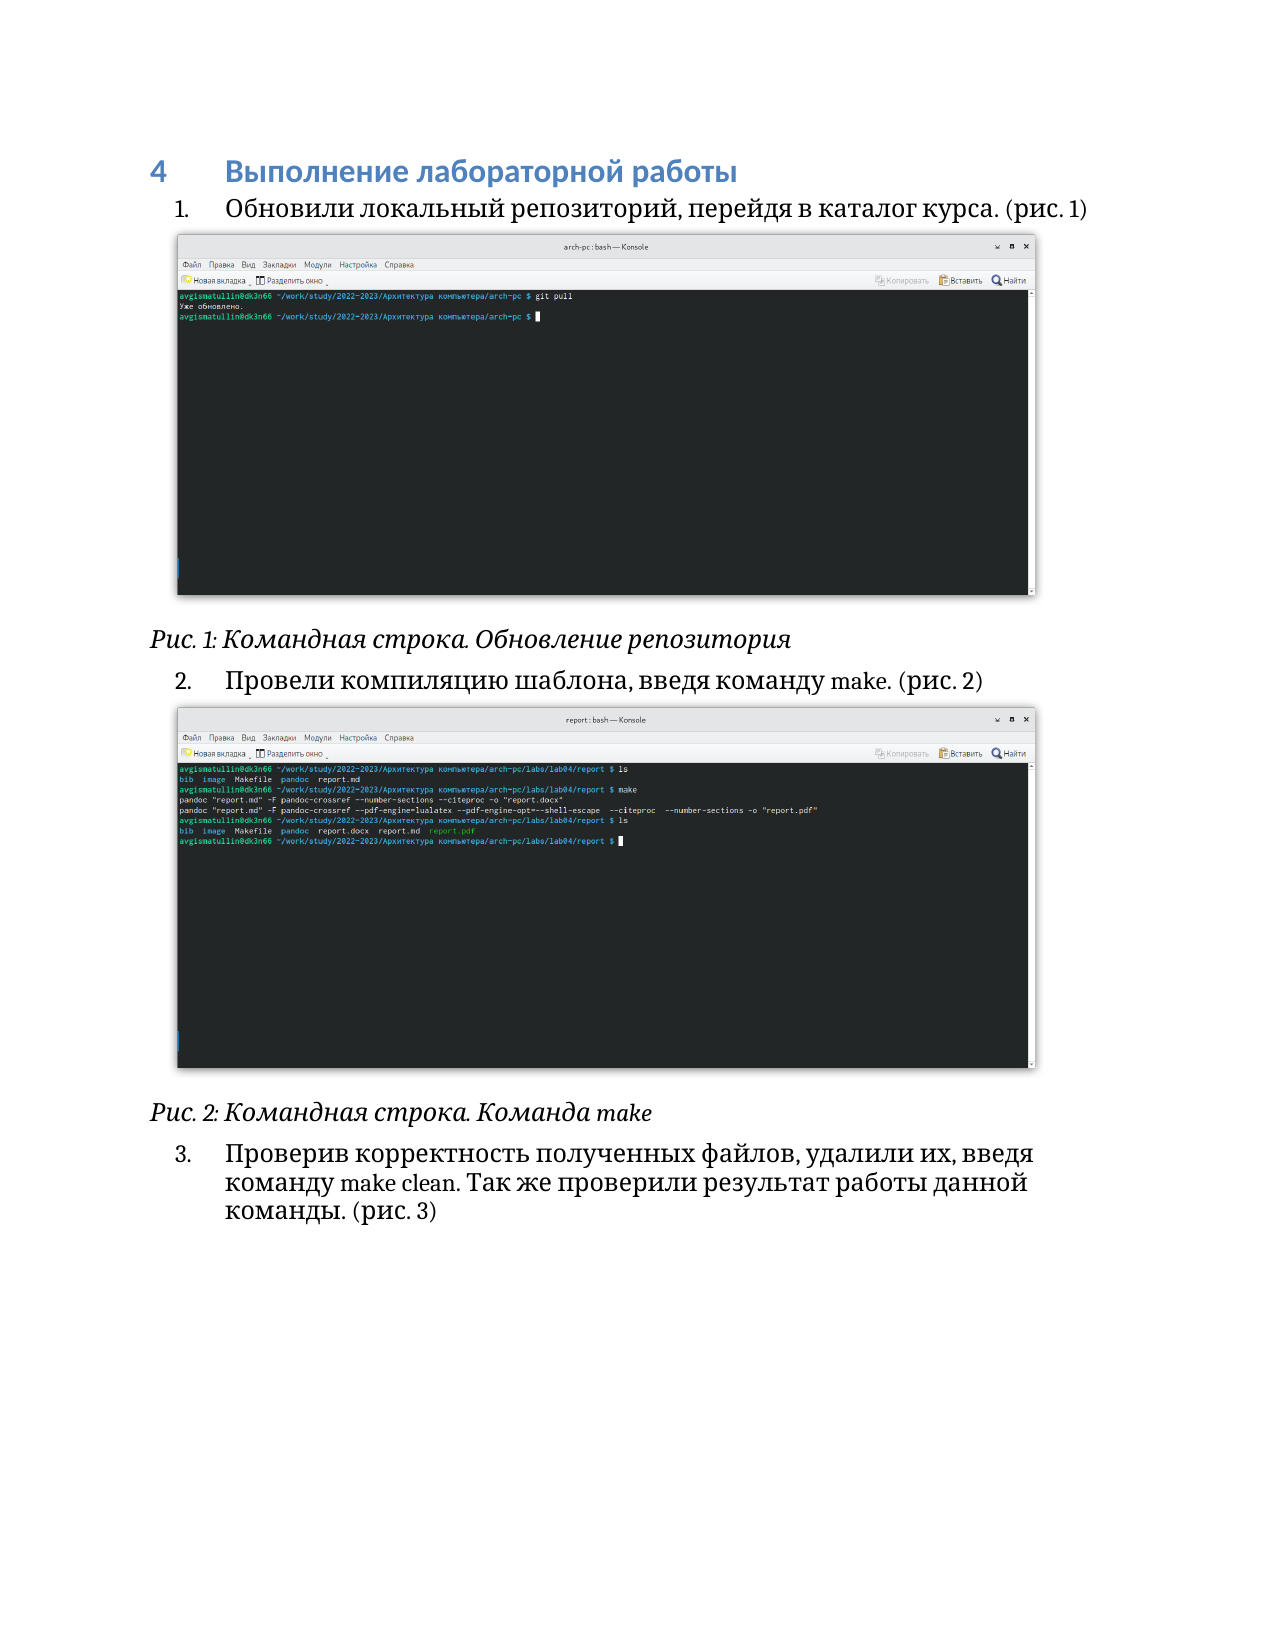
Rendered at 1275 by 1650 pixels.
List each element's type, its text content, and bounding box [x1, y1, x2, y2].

picture [168, 227, 1044, 605]
picture [168, 699, 1044, 1078]
subtitle 4 Выполнение лабораторной работы [150, 150, 1125, 191]
list Обновили локальный репозиторий, перейдя в каталог курса. (рис. 1) [175, 194, 1125, 223]
list Проверив корректность полученных файлов, удалили их, введя команду make clean. Так же проверили результат работы данной команды. (рис. 3) [175, 1140, 1125, 1226]
text Рис. 2: Командная строка. Команда make [150, 1098, 1125, 1127]
list Провели компиляцию шаблона, введя команду make. (рис. 2) [175, 667, 1125, 696]
text Рис. 1: Командная строка. Обновление репозитория [150, 626, 1125, 654]
